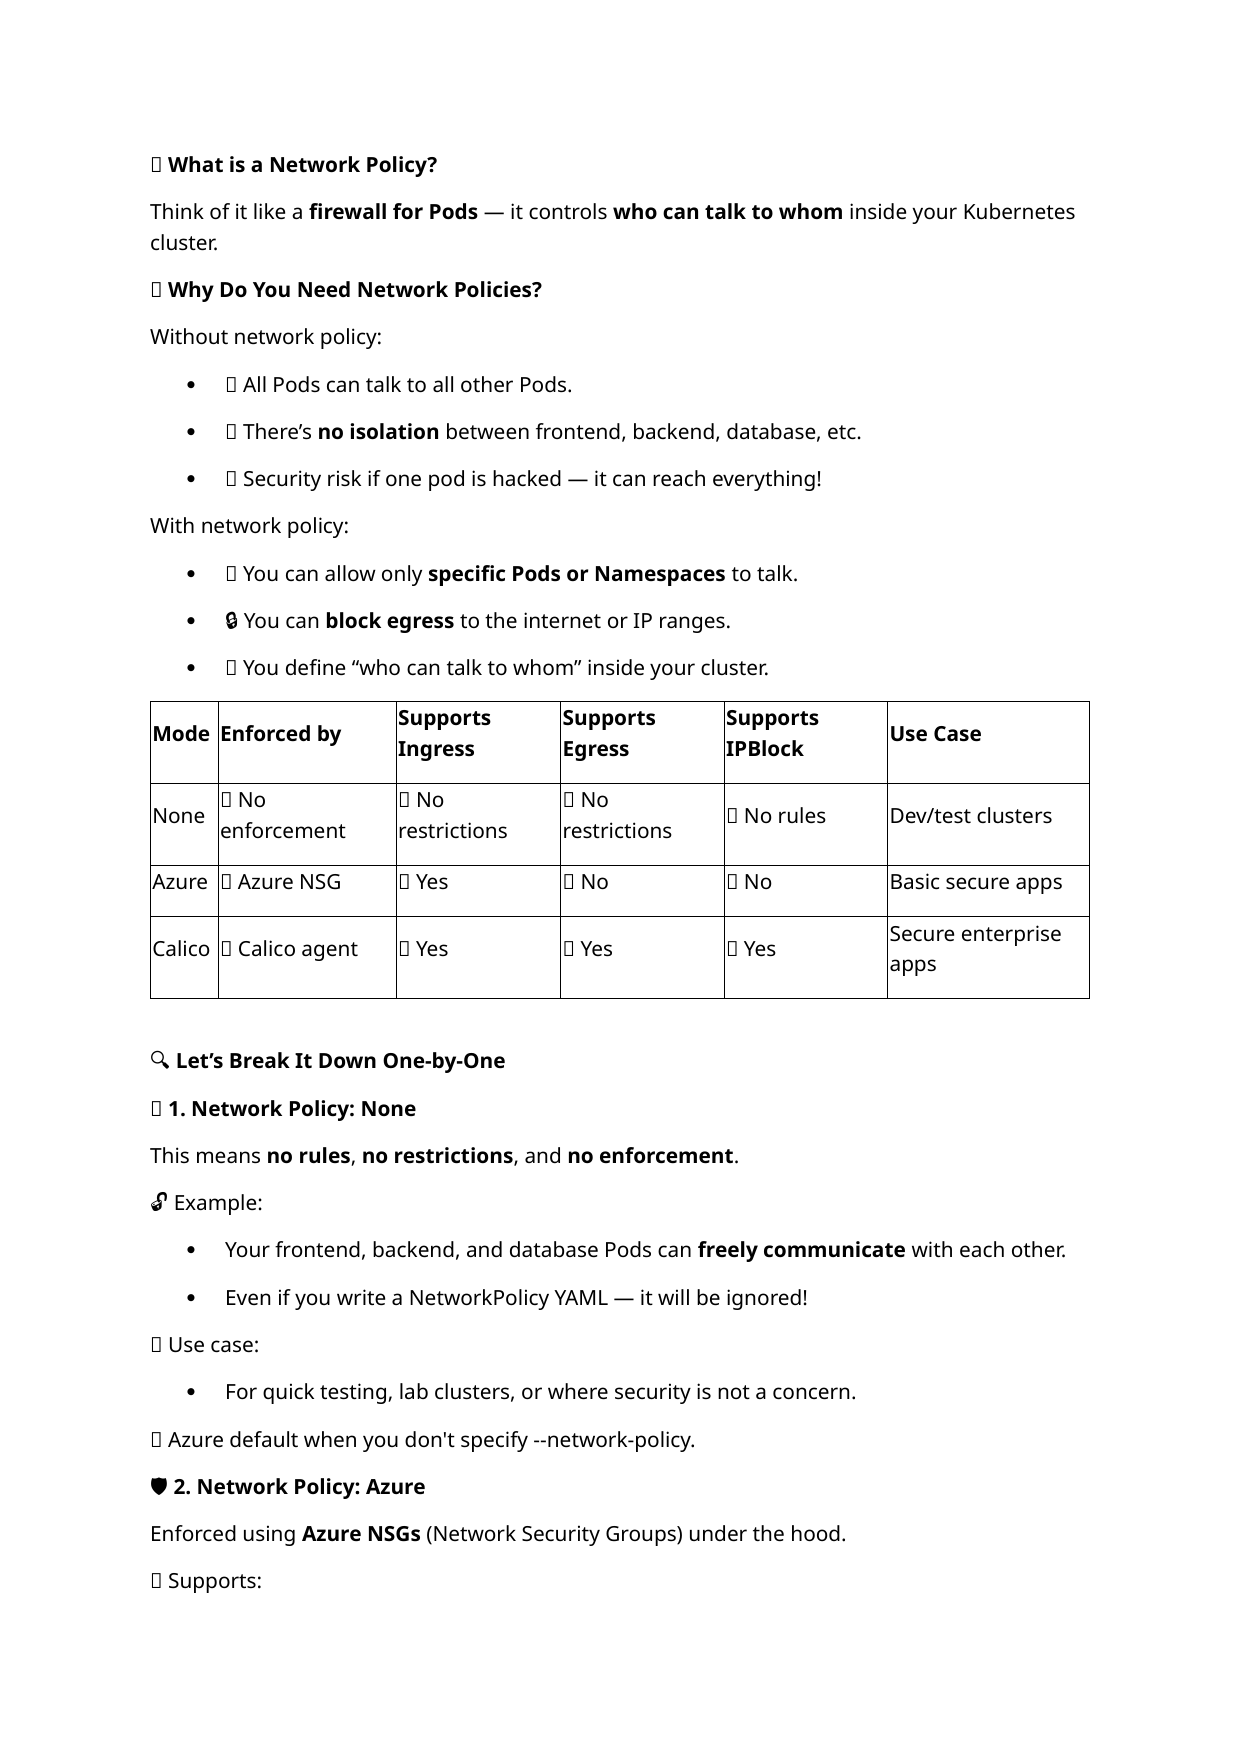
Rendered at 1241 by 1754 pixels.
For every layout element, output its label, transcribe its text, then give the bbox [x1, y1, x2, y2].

table_cell ✅ Yes [397, 917, 560, 998]
text 🔓 Example: [150, 1188, 1090, 1217]
table_cell ❌ No restrictions [397, 784, 560, 865]
table_cell ❌ No enforcement [219, 784, 396, 865]
list 🔐 You can allow only specific Pods or Namespaces to talk. [187, 559, 1090, 587]
table_cell None [151, 784, 218, 865]
list 🔒 You can block egress to the internet or IP ranges. [187, 606, 1090, 635]
table_cell ❌ No rules [725, 784, 887, 865]
text Think of it like a firewall for Pods — it controls who can talk to whom inside your Kubernetes cluster. [150, 197, 1090, 256]
list 👮 You define “who can talk to whom” inside your cluster. [187, 653, 1090, 682]
list Your frontend, backend, and database Pods can freely communicate with each other. [187, 1236, 1090, 1264]
text 🔍 Let’s Break It Down One-by-One [150, 1046, 1090, 1075]
list ❌ There’s no isolation between frontend, backend, database, etc. [187, 417, 1090, 446]
table_cell ❌ No [561, 866, 724, 916]
text Enforced using Azure NSGs (Network Security Groups) under the hood. [150, 1519, 1090, 1548]
list ❌ Security risk if one pod is hacked — it can reach everything! [187, 464, 1090, 493]
table_header Supports Egress [561, 702, 724, 783]
text Without network policy: [150, 322, 1090, 351]
text 📌 Azure default when you don't specify --network-policy. [150, 1425, 1090, 1453]
text ✅ Supports: [150, 1567, 1090, 1595]
table_cell Dev/test clusters [888, 784, 1089, 865]
table_cell ❌ No restrictions [561, 784, 724, 865]
text 🚦 What is a Network Policy? [150, 150, 1090, 178]
table_cell Azure [151, 866, 218, 916]
table_header Mode [151, 702, 218, 783]
list For quick testing, lab clusters, or where security is not a concern. [187, 1377, 1090, 1406]
table_cell Calico [151, 917, 218, 998]
text 🛑 1. Network Policy: None [150, 1094, 1090, 1122]
table_cell ✅ Yes [725, 917, 887, 998]
list ✅ All Pods can talk to all other Pods. [187, 370, 1090, 398]
table_header Enforced by [219, 702, 396, 783]
table_header Supports IPBlock [725, 702, 887, 783]
table_cell ✅ Yes [397, 866, 560, 916]
text With network policy: [150, 512, 1090, 540]
table_cell ✅ Azure NSG [219, 866, 396, 916]
table_header Supports Ingress [397, 702, 560, 783]
list Even if you write a NetworkPolicy YAML — it will be ignored! [187, 1283, 1090, 1311]
table_cell ✅ Yes [561, 917, 724, 998]
text 🧪 Use case: [150, 1330, 1090, 1359]
table_cell ✅ Calico agent [219, 917, 396, 998]
text This means no rules, no restrictions, and no enforcement. [150, 1141, 1090, 1169]
table_cell Basic secure apps [888, 866, 1089, 916]
text 🛡️ 2. Network Policy: Azure [150, 1472, 1090, 1501]
text 🎯 Why Do You Need Network Policies? [150, 275, 1090, 304]
table_cell ❌ No [725, 866, 887, 916]
table_cell Secure enterprise apps [888, 917, 1089, 998]
table_header Use Case [888, 702, 1089, 783]
